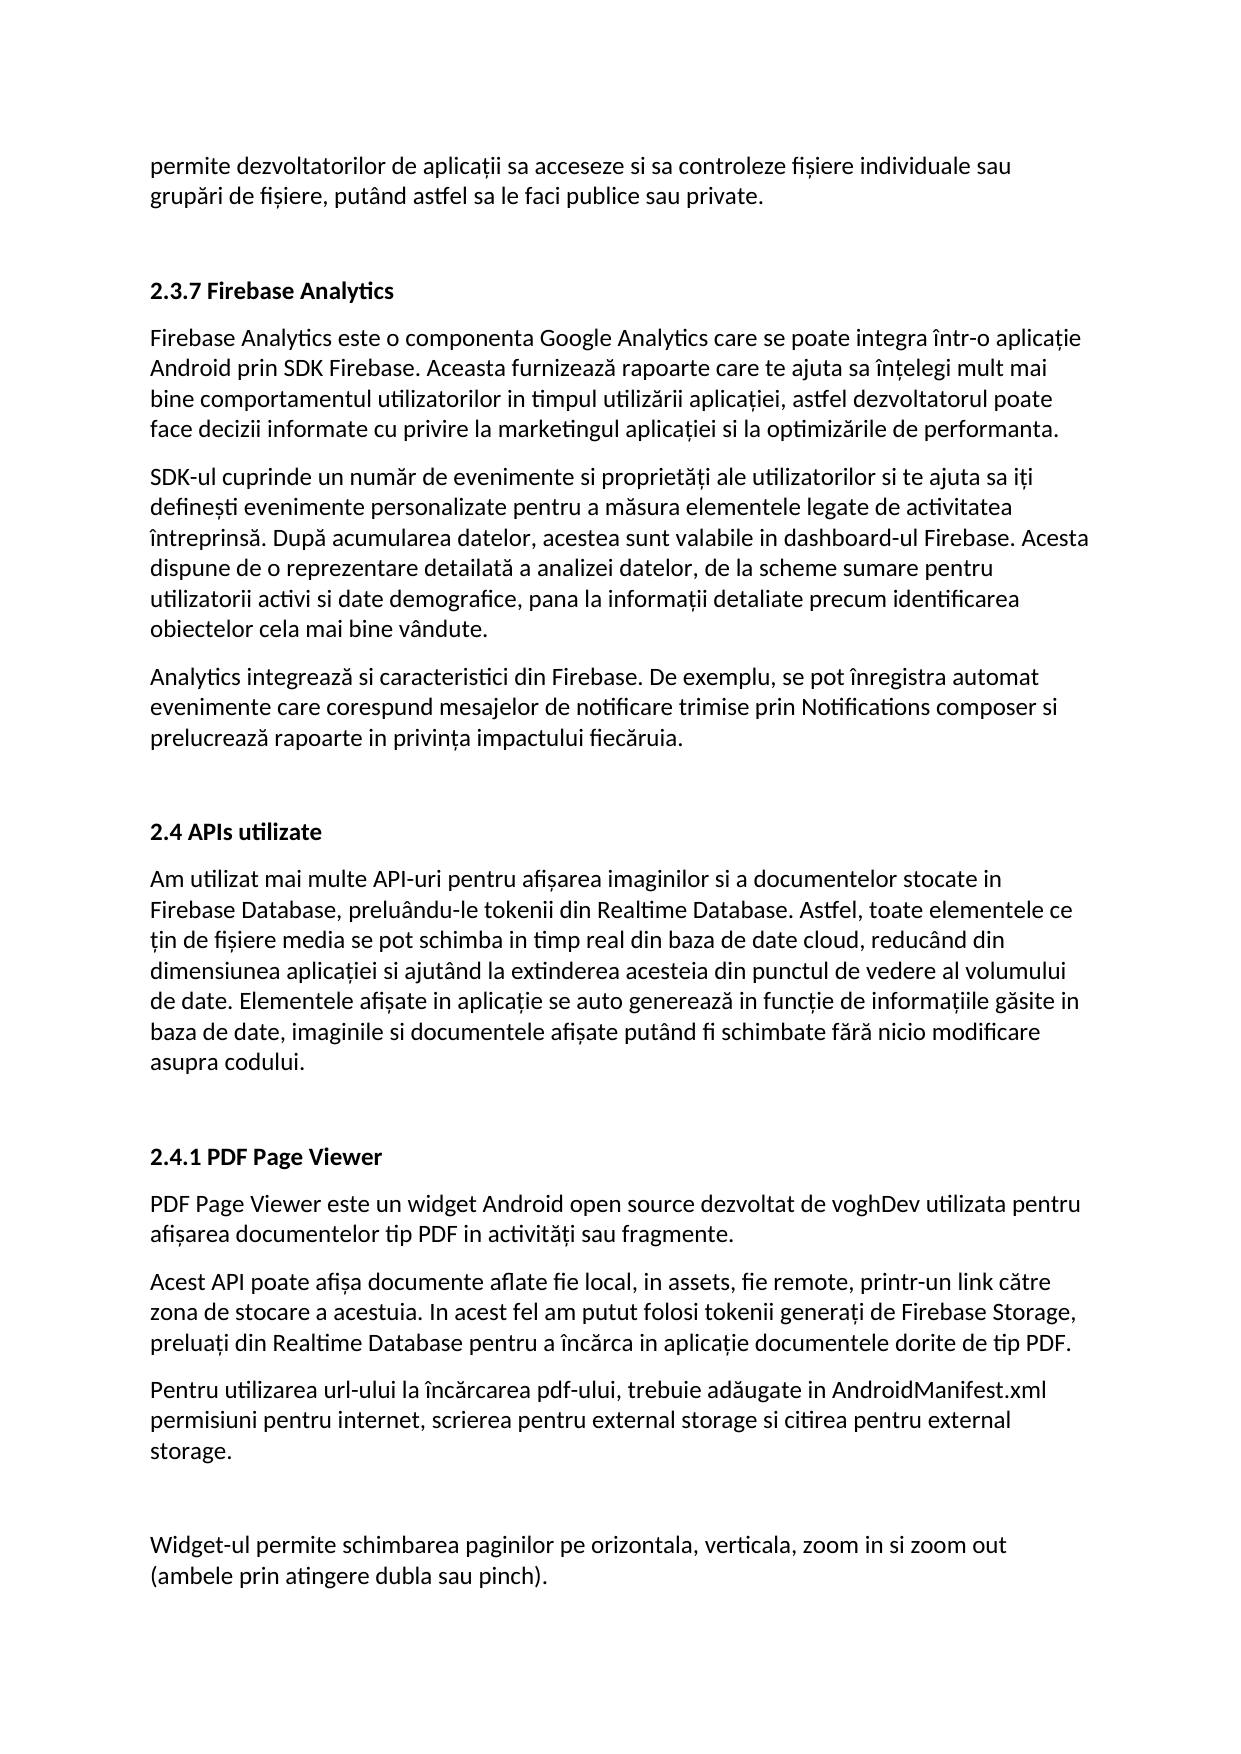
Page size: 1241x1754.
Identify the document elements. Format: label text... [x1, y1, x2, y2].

text SDK-ul cuprinde un număr de evenimente si proprietăți ale utilizatorilor si te ajuta sa iți definești evenimente personalizate pentru a măsura elementele legate de activitatea întreprinsă. După acumularea datelor, acestea sunt valabile in dashboard-ul Firebase. Acesta dispune de o reprezentare detailată a analizei datelor, de la scheme sumare pentru utilizatorii activi si date demografice, pana la informații detaliate precum identificarea obiectelor cela mai bine vândute. [150, 461, 1090, 644]
text PDF Page Viewer este un widget Android open source dezvoltat de voghDev utilizata pentru afișarea documentelor tip PDF in activități sau fragmente. [150, 1188, 1090, 1249]
text Analytics integrează si caracteristici din Firebase. De exemplu, se pot înregistra automat evenimente care corespund mesajelor de notificare trimise prin Notifications composer si prelucrează rapoarte in privința impactului fiecăruia. [150, 661, 1090, 752]
text Widget-ul permite schimbarea paginilor pe orizontala, verticala, zoom in si zoom out (ambele prin atingere dubla sau pinch). [150, 1529, 1090, 1590]
text 2.3.7 Firebase Analytics [150, 275, 1090, 305]
text Am utilizat mai multe API-uri pentru afișarea imaginilor si a documentelor stocate in Firebase Database, preluându-le tokenii din Realtime Database. Astfel, toate elementele ce țin de fișiere media se pot schimba in timp real din baza de date cloud, reducând din dimensiunea aplicației si ajutând la extinderea acesteia din punctul de vedere al volumului de date. Elementele afișate in aplicație se auto generează in funcție de informațiile găsite in baza de date, imaginile si documentele afișate putând fi schimbate fără nicio modificare asupra codului. [150, 863, 1090, 1077]
text 2.4 APIs utilizate [150, 816, 1090, 847]
text Firebase Analytics este o componenta Google Analytics care se poate integra într-o aplicație Android prin SDK Firebase. Aceasta furnizează rapoarte care te ajuta sa înțelegi mult mai bine comportamentul utilizatorilor in timpul utilizării aplicației, astfel dezvoltatorul poate face decizii informate cu privire la marketingul aplicației si la optimizările de performanta. [150, 322, 1090, 444]
text 2.4.1 PDF Page Viewer [150, 1141, 1090, 1171]
text Pentru utilizarea url-ului la încărcarea pdf-ului, trebuie adăugate in AndroidManifest.xml permisiuni pentru internet, scrierea pentru external storage si citirea pentru external storage. [150, 1374, 1090, 1465]
text Acest API poate afișa documente aflate fie local, in assets, fie remote, printr-un link către zona de stocare a acestuia. In acest fel am putut folosi tokenii generați de Firebase Storage, preluați din Realtime Database pentru a încărca in aplicație documentele dorite de tip PDF. [150, 1266, 1090, 1357]
